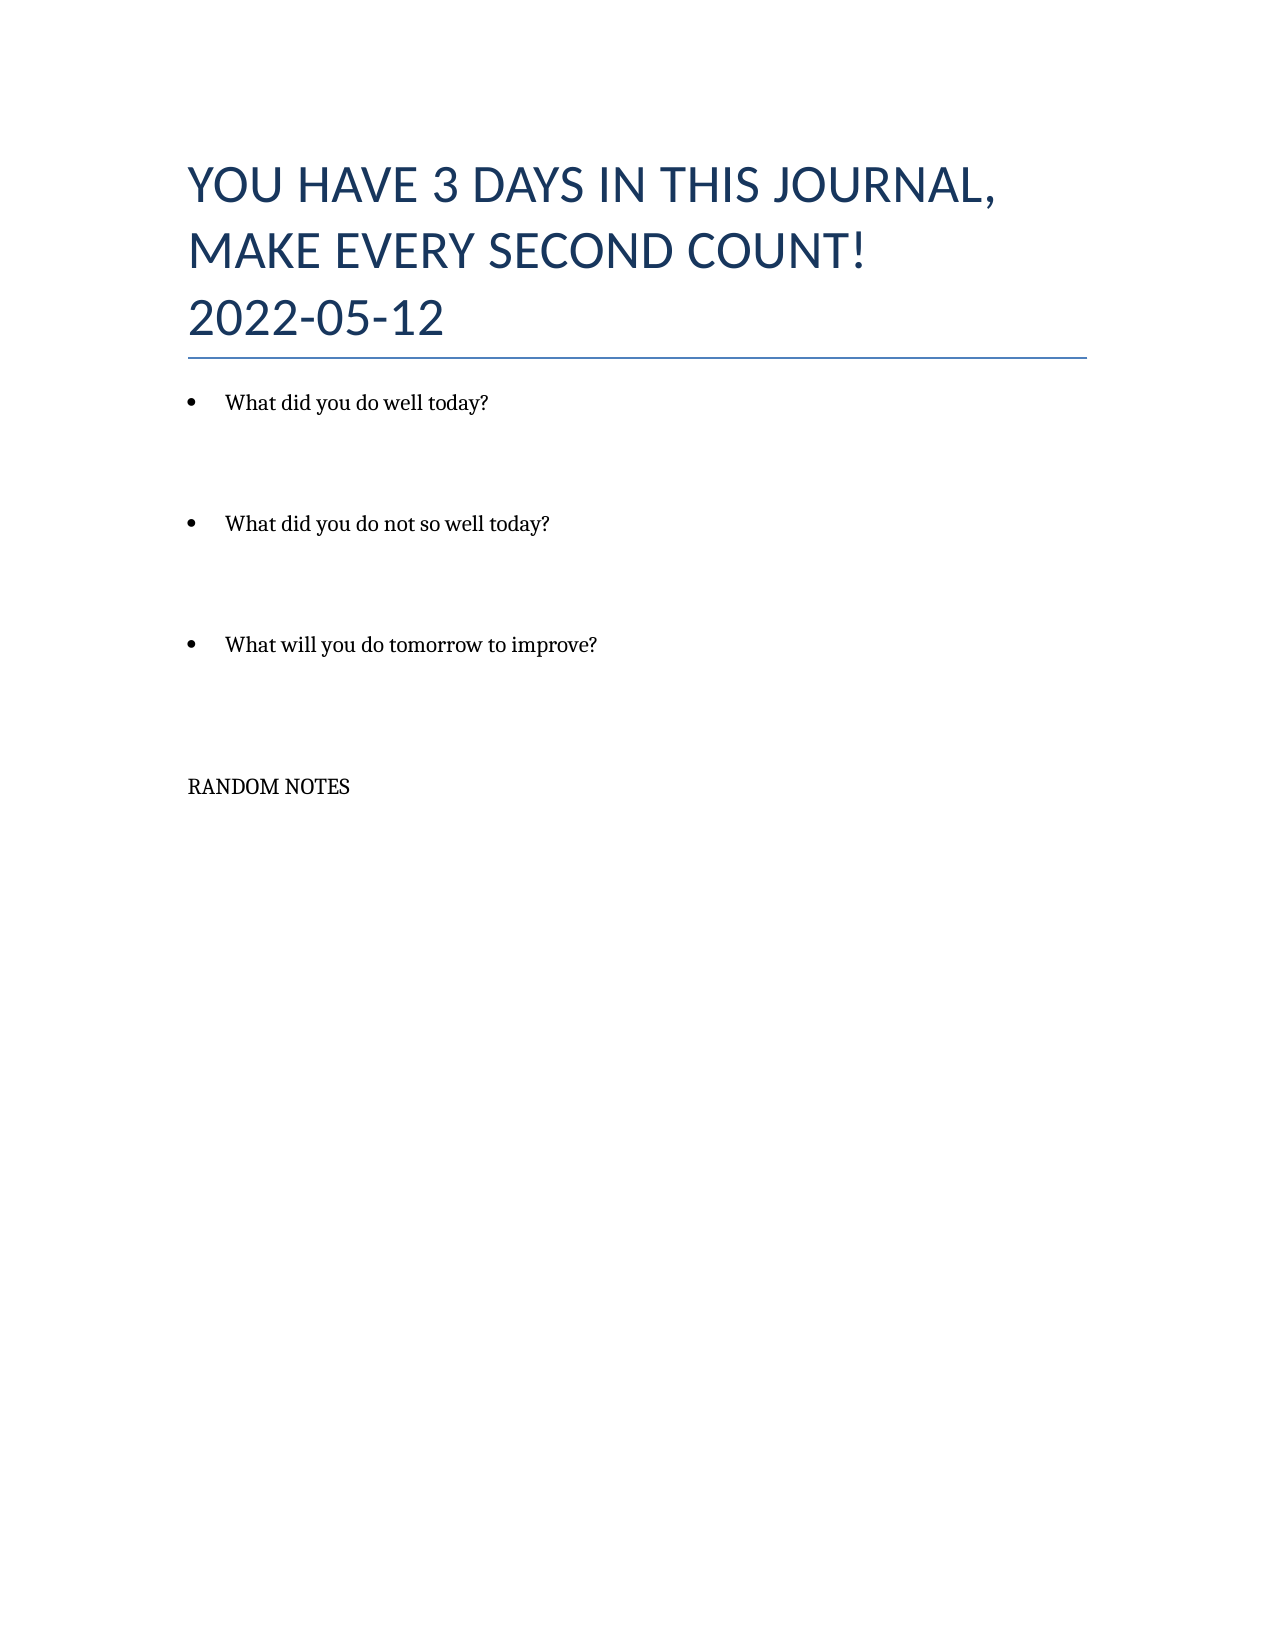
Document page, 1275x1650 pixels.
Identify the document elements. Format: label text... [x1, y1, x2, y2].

title 2022-05-12 [187, 282, 1087, 359]
text RANDOM NOTES [187, 773, 1087, 800]
list What did you do well today? [187, 390, 1087, 507]
title YOU HAVE 3 DAYS IN THIS JOURNAL, MAKE EVERY SECOND COUNT! [187, 150, 1087, 282]
list What will you do tomorrow to improve? [187, 632, 1087, 749]
list What did you do not so well today? [187, 511, 1087, 628]
